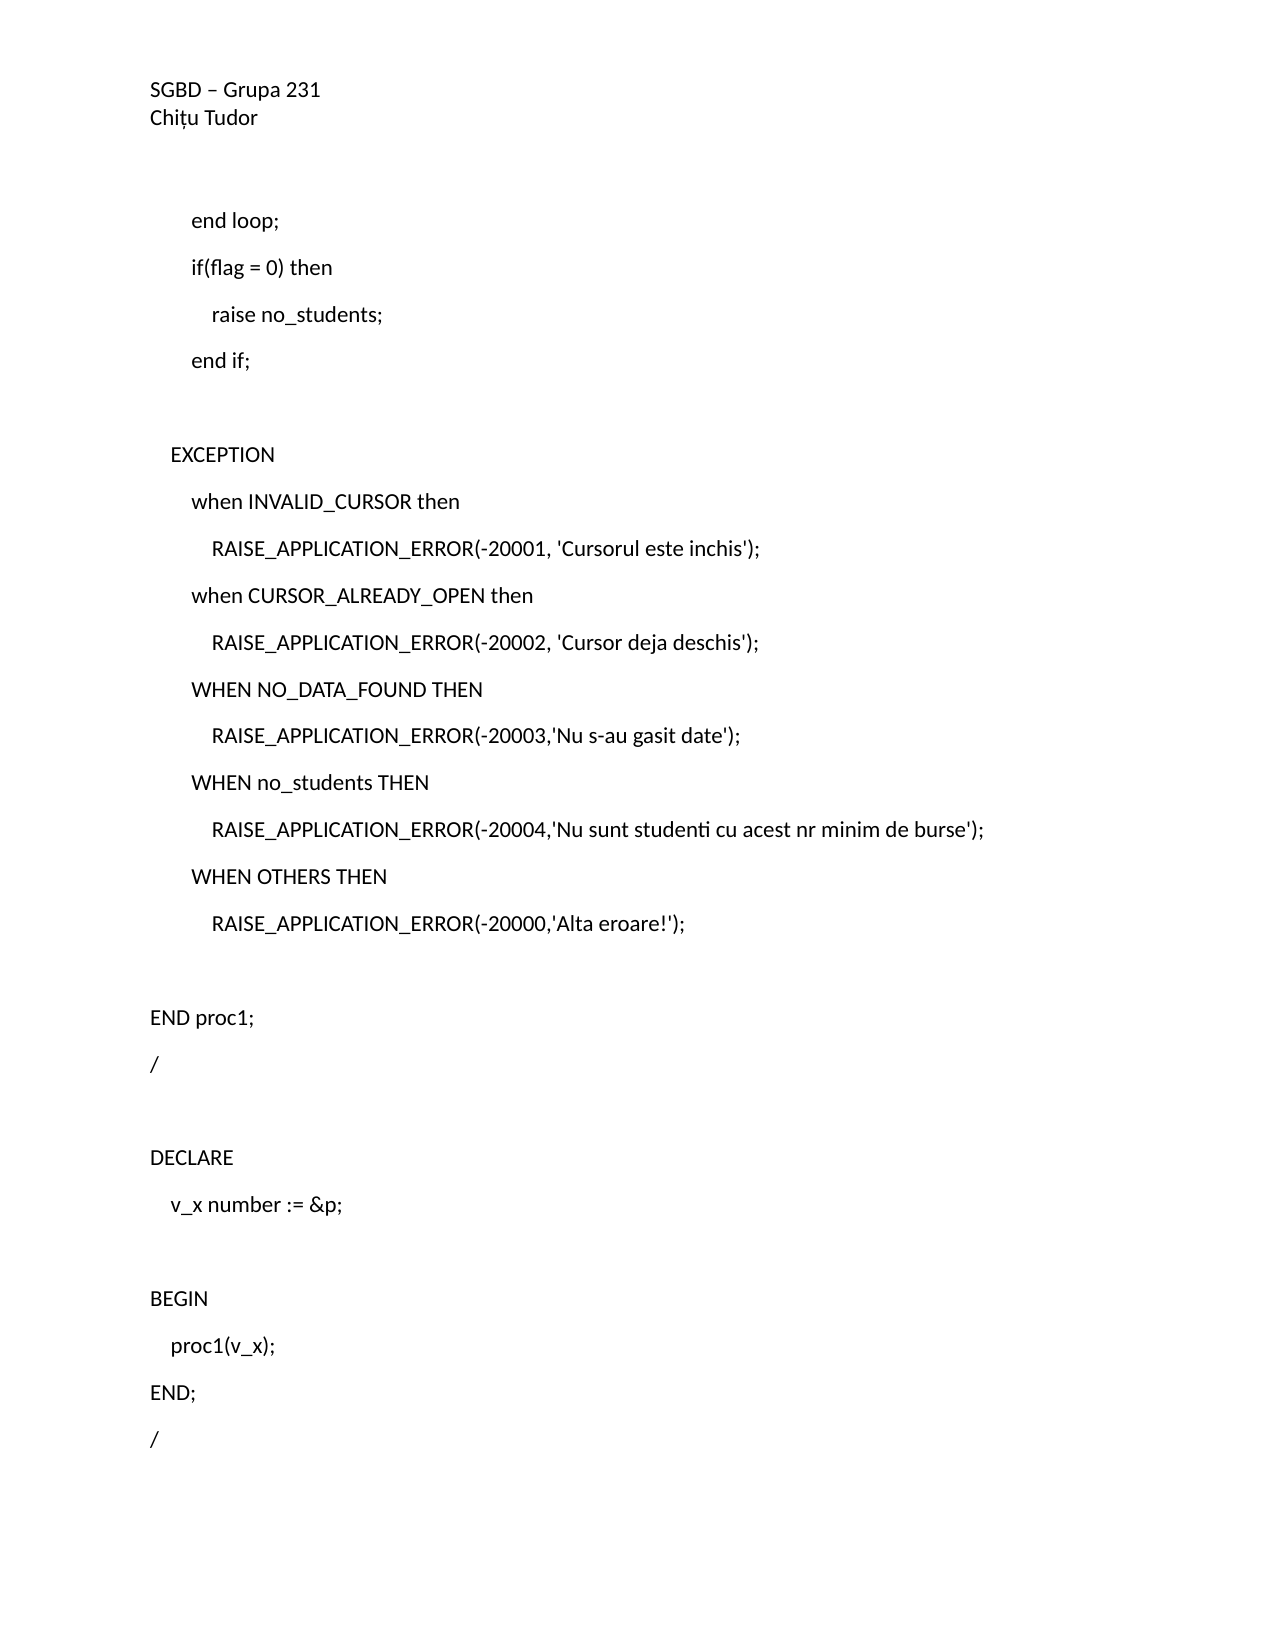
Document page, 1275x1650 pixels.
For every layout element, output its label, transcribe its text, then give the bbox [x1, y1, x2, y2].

text WHEN no_students THEN [150, 768, 1125, 796]
text RAISE_APPLICATION_ERROR(-20001, 'Cursorul este inchis'); [150, 534, 1125, 562]
text proc1(v_x); [150, 1331, 1125, 1359]
text / [150, 1050, 1125, 1078]
text RAISE_APPLICATION_ERROR(-20000,'Alta eroare!'); [150, 909, 1125, 937]
text EXCEPTION [150, 440, 1125, 468]
text v_x number := &p; [150, 1190, 1125, 1218]
text end loop; [150, 206, 1125, 234]
text RAISE_APPLICATION_ERROR(-20004,'Nu sunt studenti cu acest nr minim de burse'); [150, 815, 1125, 843]
text END proc1; [150, 1003, 1125, 1031]
text end if; [150, 347, 1125, 374]
text BEGIN [150, 1284, 1125, 1312]
text raise no_students; [150, 300, 1125, 328]
text END; [150, 1378, 1125, 1406]
text when CURSOR_ALREADY_OPEN then [150, 581, 1125, 609]
text DECLARE [150, 1143, 1125, 1171]
text when INVALID_CURSOR then [150, 487, 1125, 515]
text WHEN NO_DATA_FOUND THEN [150, 675, 1125, 703]
text if(flag = 0) then [150, 253, 1125, 281]
text WHEN OTHERS THEN [150, 862, 1125, 890]
text / [150, 1425, 1125, 1453]
text RAISE_APPLICATION_ERROR(-20002, 'Cursor deja deschis'); [150, 628, 1125, 656]
text RAISE_APPLICATION_ERROR(-20003,'Nu s-au gasit date'); [150, 722, 1125, 749]
